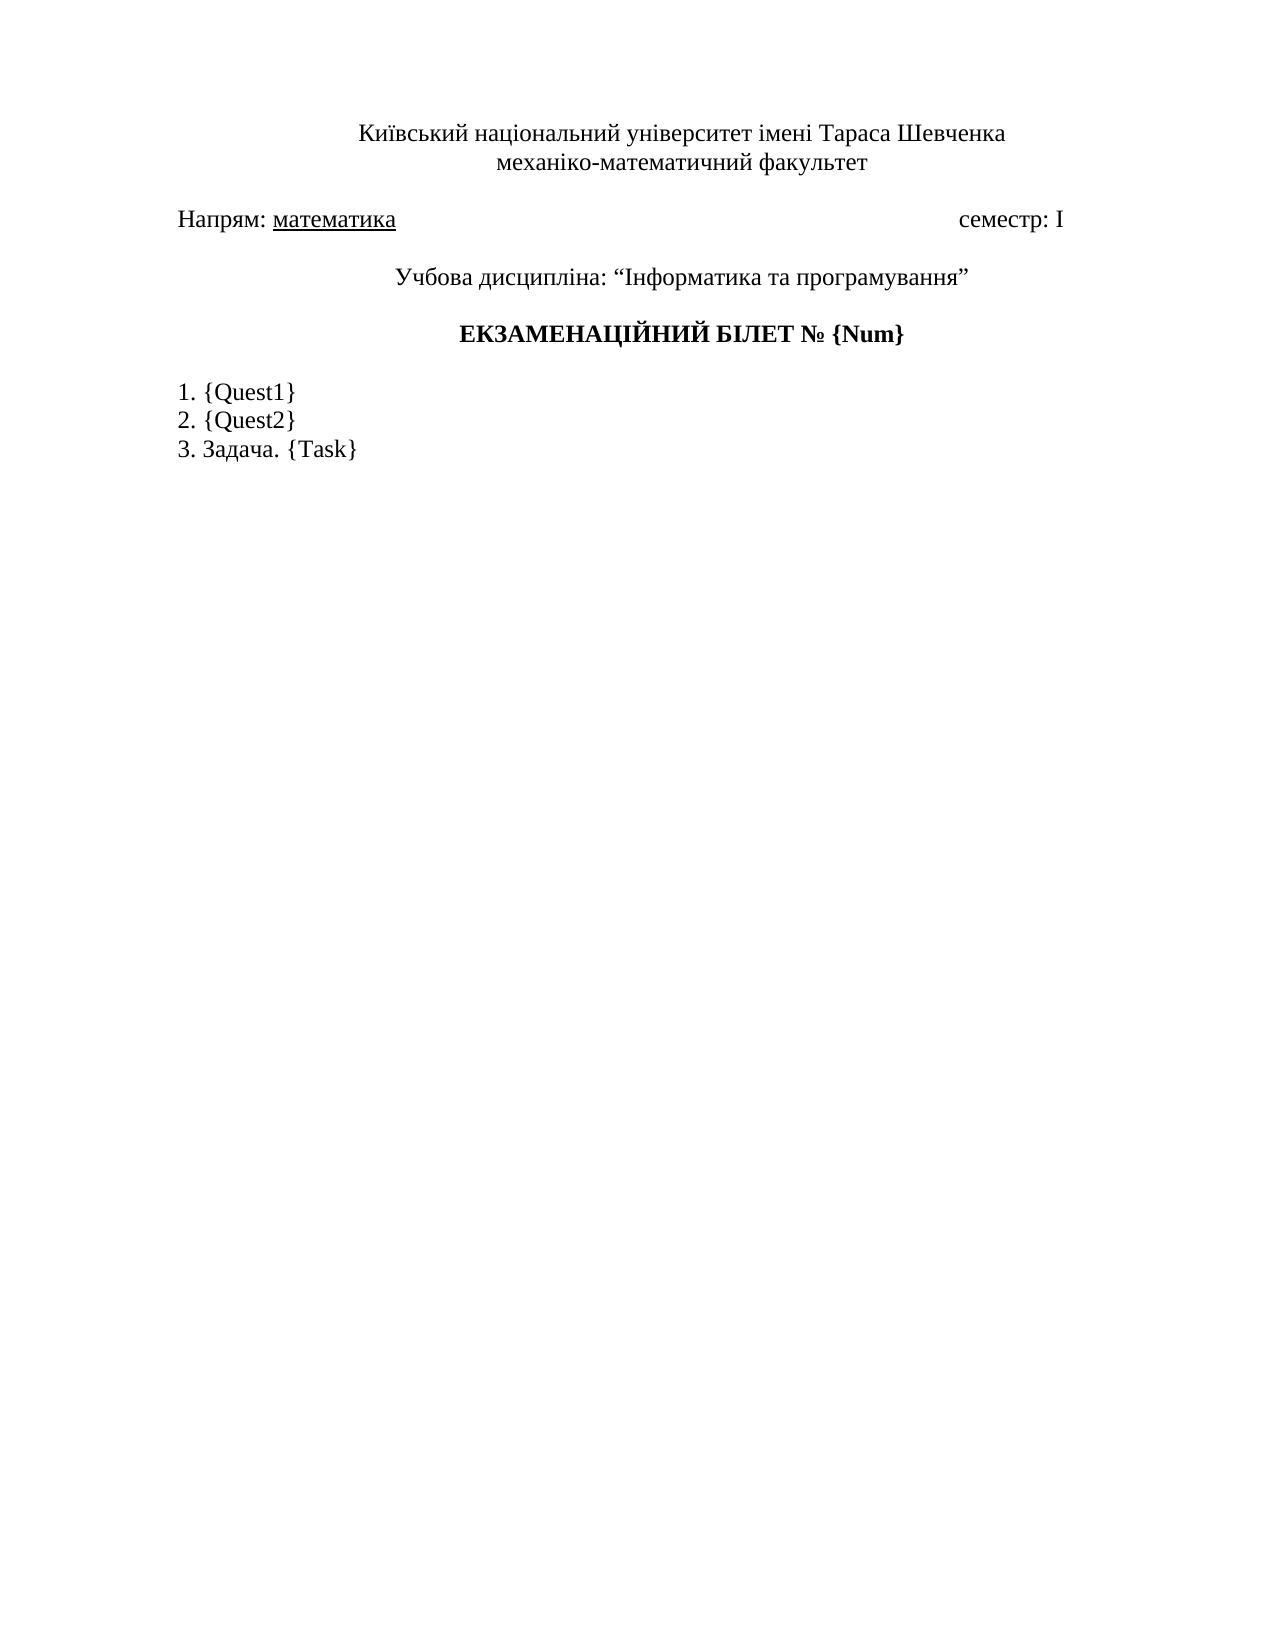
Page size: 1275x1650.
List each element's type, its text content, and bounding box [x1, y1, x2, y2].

text 2. {Quest2} [177, 406, 1186, 434]
text механіко-математичний факультет [177, 147, 1186, 176]
text 1. {Quest1} [177, 377, 1186, 406]
text 3. Задача. {Task} [177, 434, 1186, 463]
text Напрям: математика семестр: I [177, 204, 1186, 233]
text ЕКЗАМЕНАЦІЙНИЙ БІЛЕТ № {Num} [177, 319, 1186, 348]
text Київський національний університет імені Тараса Шевченка [177, 118, 1186, 147]
text Учбова дисципліна: “Інформатика та програмування” [177, 262, 1186, 291]
